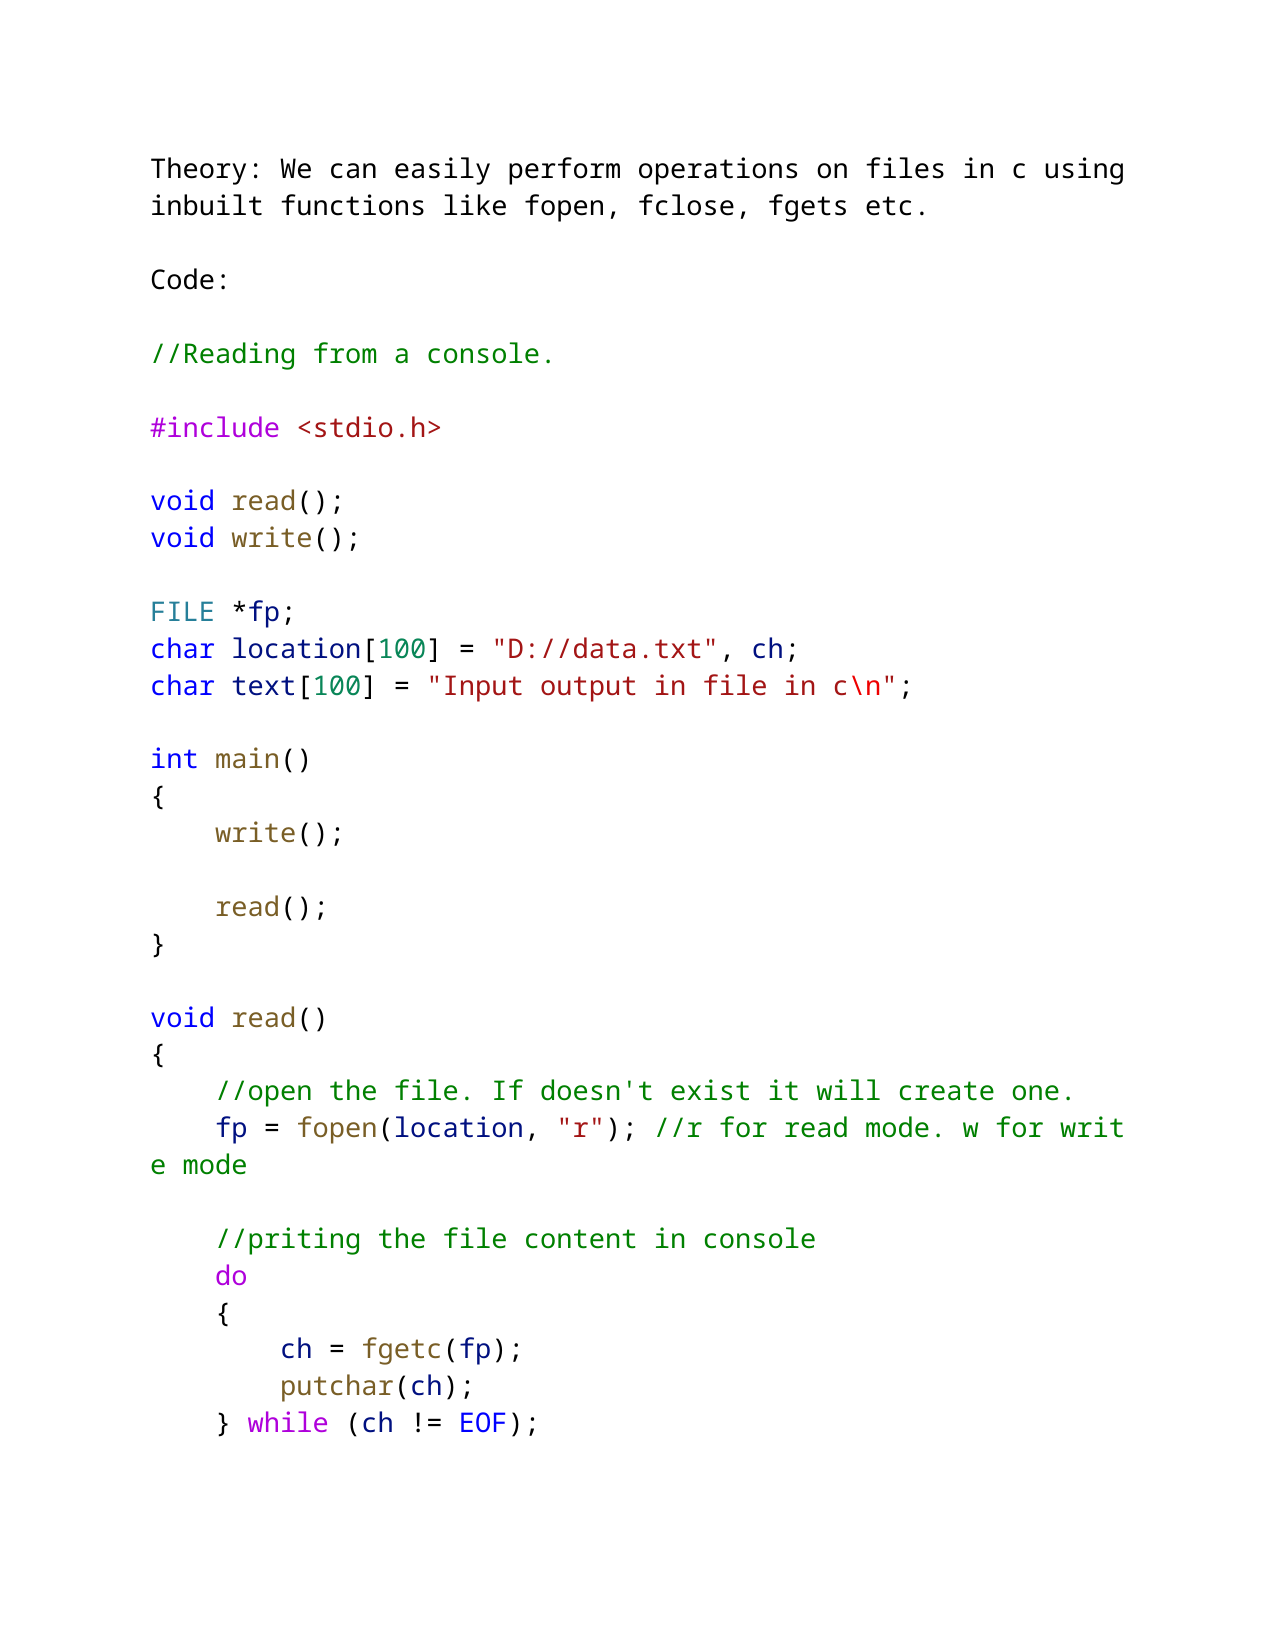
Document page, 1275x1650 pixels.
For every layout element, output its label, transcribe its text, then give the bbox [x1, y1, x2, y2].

text } while (ch != EOF); [150, 1404, 1125, 1441]
text //priting the file content in console [150, 1219, 1125, 1256]
text { [150, 777, 1125, 814]
text fp = fopen(location, "r"); //r for read mode. w for write mode [150, 1109, 1125, 1182]
text #include <stdio.h> [150, 408, 1125, 445]
text //open the file. If doesn't exist it will create one. [150, 1072, 1125, 1109]
text void write(); [150, 519, 1125, 556]
text int main() [150, 740, 1125, 777]
text write(); [150, 814, 1125, 851]
text char text[100] = "Input output in file in c\n"; [150, 666, 1125, 703]
text ch = fgetc(fp); [150, 1330, 1125, 1367]
text char location[100] = "D://data.txt", ch; [150, 629, 1125, 666]
text //Reading from a console. [150, 334, 1125, 371]
text void read() [150, 998, 1125, 1035]
text do [150, 1256, 1125, 1293]
text putchar(ch); [150, 1367, 1125, 1404]
text void read(); [150, 482, 1125, 519]
text } [150, 924, 1125, 961]
text { [150, 1035, 1125, 1072]
text Theory: We can easily perform operations on files in c using inbuilt functions like fopen, fclose, fgets etc. [150, 150, 1125, 224]
text { [150, 1293, 1125, 1330]
text Code: [150, 261, 1125, 297]
text FILE *fp; [150, 592, 1125, 629]
text read(); [150, 887, 1125, 924]
